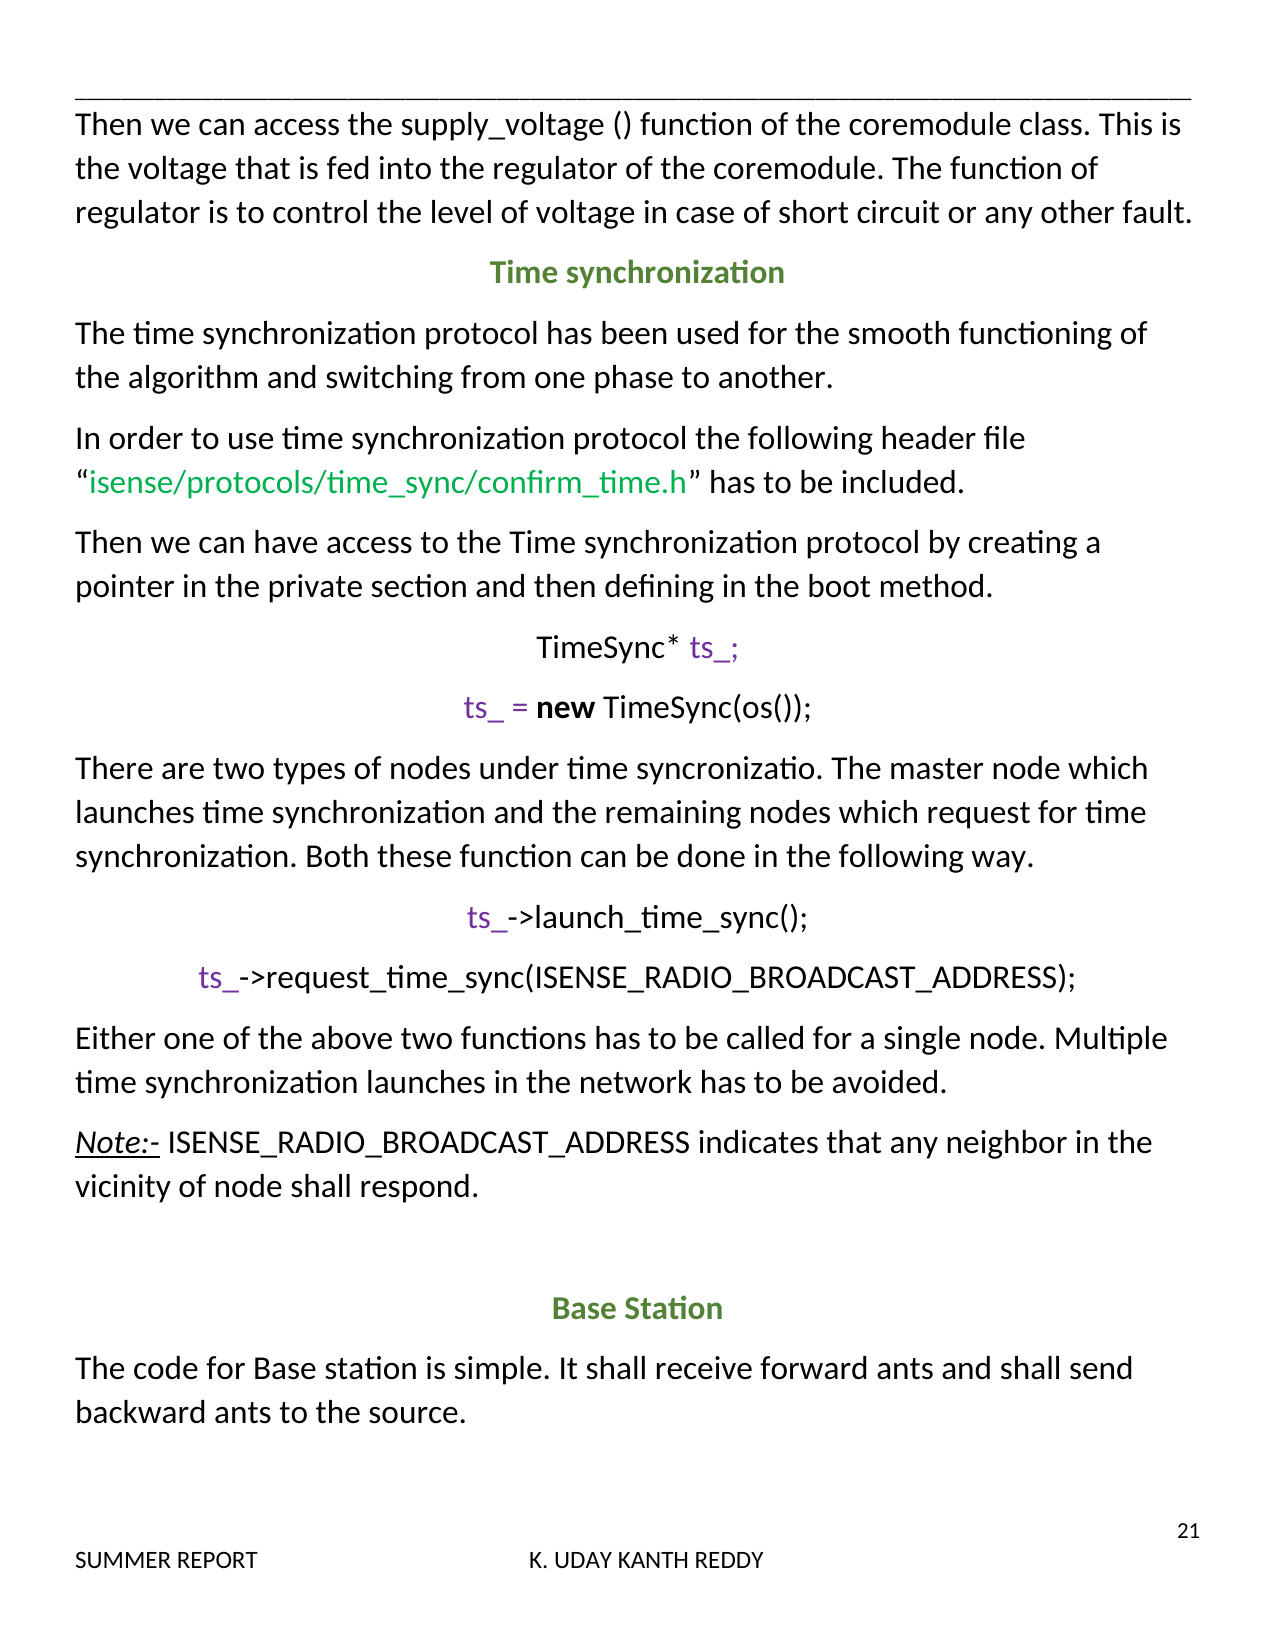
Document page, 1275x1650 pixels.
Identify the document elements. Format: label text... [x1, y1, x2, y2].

text Base Station [75, 1287, 1200, 1327]
text Then we can access the supply_voltage () function of the coremodule class. This is the voltage that is fed into the regulator of the coremodule. The function of regulator is to control the level of voltage in case of short circuit or any other fault. [75, 103, 1200, 232]
text The time synchronization protocol has been used for the smooth functioning of the algorithm and switching from one phase to another. [75, 312, 1200, 397]
text The code for Base station is simple. It shall receive forward ants and shall send backward ants to the source. [75, 1347, 1200, 1432]
text Note:- ISENSE_RADIO_BROADCAST_ADDRESS indicates that any neighbor in the vicinity of node shall respond. [75, 1122, 1200, 1206]
text ts_ = new TimeSync(os()); [75, 687, 1200, 727]
text ts_->request_time_sync(ISENSE_RADIO_BROADCAST_ADDRESS); [75, 956, 1200, 997]
text TimeSync* ts_; [75, 626, 1200, 667]
text Either one of the above two functions has to be called for a single node. Multiple time synchronization launches in the network has to be avoided. [75, 1017, 1200, 1102]
text There are two types of nodes under time syncronizatio. The master node which launches time synchronization and the remaining nodes which request for time synchronization. Both these function can be done in the following way. [75, 747, 1200, 876]
text In order to use time synchronization protocol the following header file “isense/protocols/time_sync/confirm_time.h” has to be included. [75, 417, 1200, 501]
text ts_->launch_time_sync(); [75, 896, 1200, 936]
text Then we can have access to the Time synchronization protocol by creating a pointer in the private section and then defining in the boot method. [75, 521, 1200, 606]
text Time synchronization [75, 252, 1200, 292]
